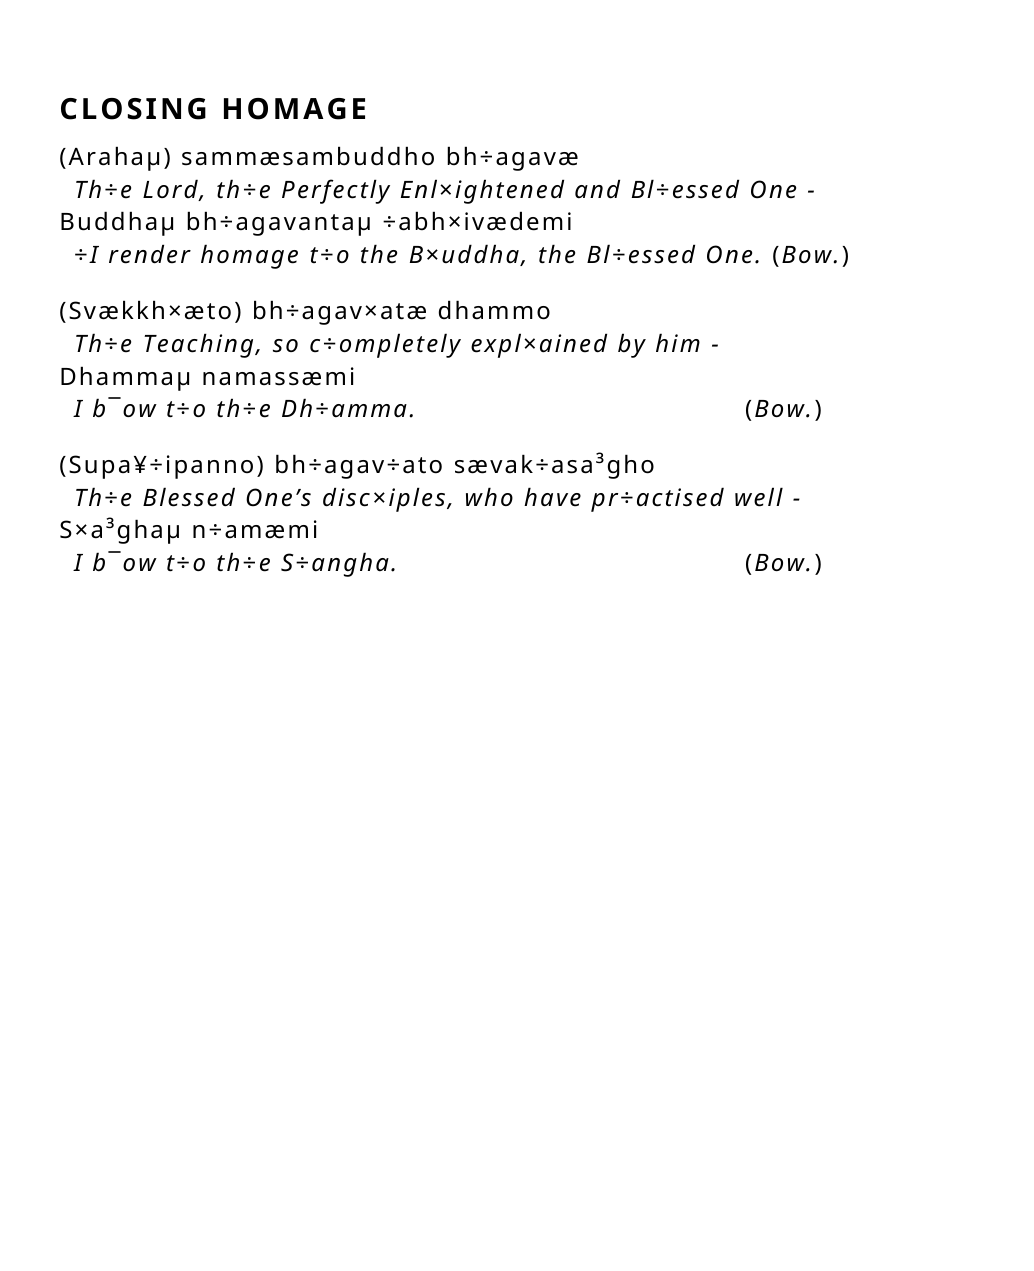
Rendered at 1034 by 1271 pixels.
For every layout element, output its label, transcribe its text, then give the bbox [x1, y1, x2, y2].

text Buddhaµ bh÷agavantaµ ÷abh×ivædemi [59, 205, 974, 238]
text Dhammaµ namassæmi [59, 359, 974, 392]
text Th÷e Lord, th÷e Perfectly Enl×ightened and Bl÷essed One - [59, 173, 974, 205]
text S×a³ghaµ n÷amæmi [59, 513, 974, 546]
text (Arahaµ) sammæsambuddho bh÷agavæ [59, 140, 974, 173]
text (Supa¥÷ipanno) bh÷agav÷ato sævak÷asa³gho [59, 448, 974, 481]
text ÷I render homage t÷o the B×uddha, the Bl÷essed One. (Bow.) [59, 238, 974, 270]
text (Svækkh×æto) bh÷agav×atæ dhammo [59, 294, 974, 327]
text CLOSING HOMAGE [59, 88, 974, 128]
text Th÷e Teaching, so c÷ompletely expl×ained by him - [59, 327, 974, 359]
text Th÷e Blessed One’s disc×iples, who have pr÷actised well - [59, 481, 974, 513]
text I b¯ow t÷o th÷e Dh÷amma. (Bow.) [59, 392, 974, 424]
text I b¯ow t÷o th÷e S÷angha. (Bow.) [59, 546, 974, 578]
